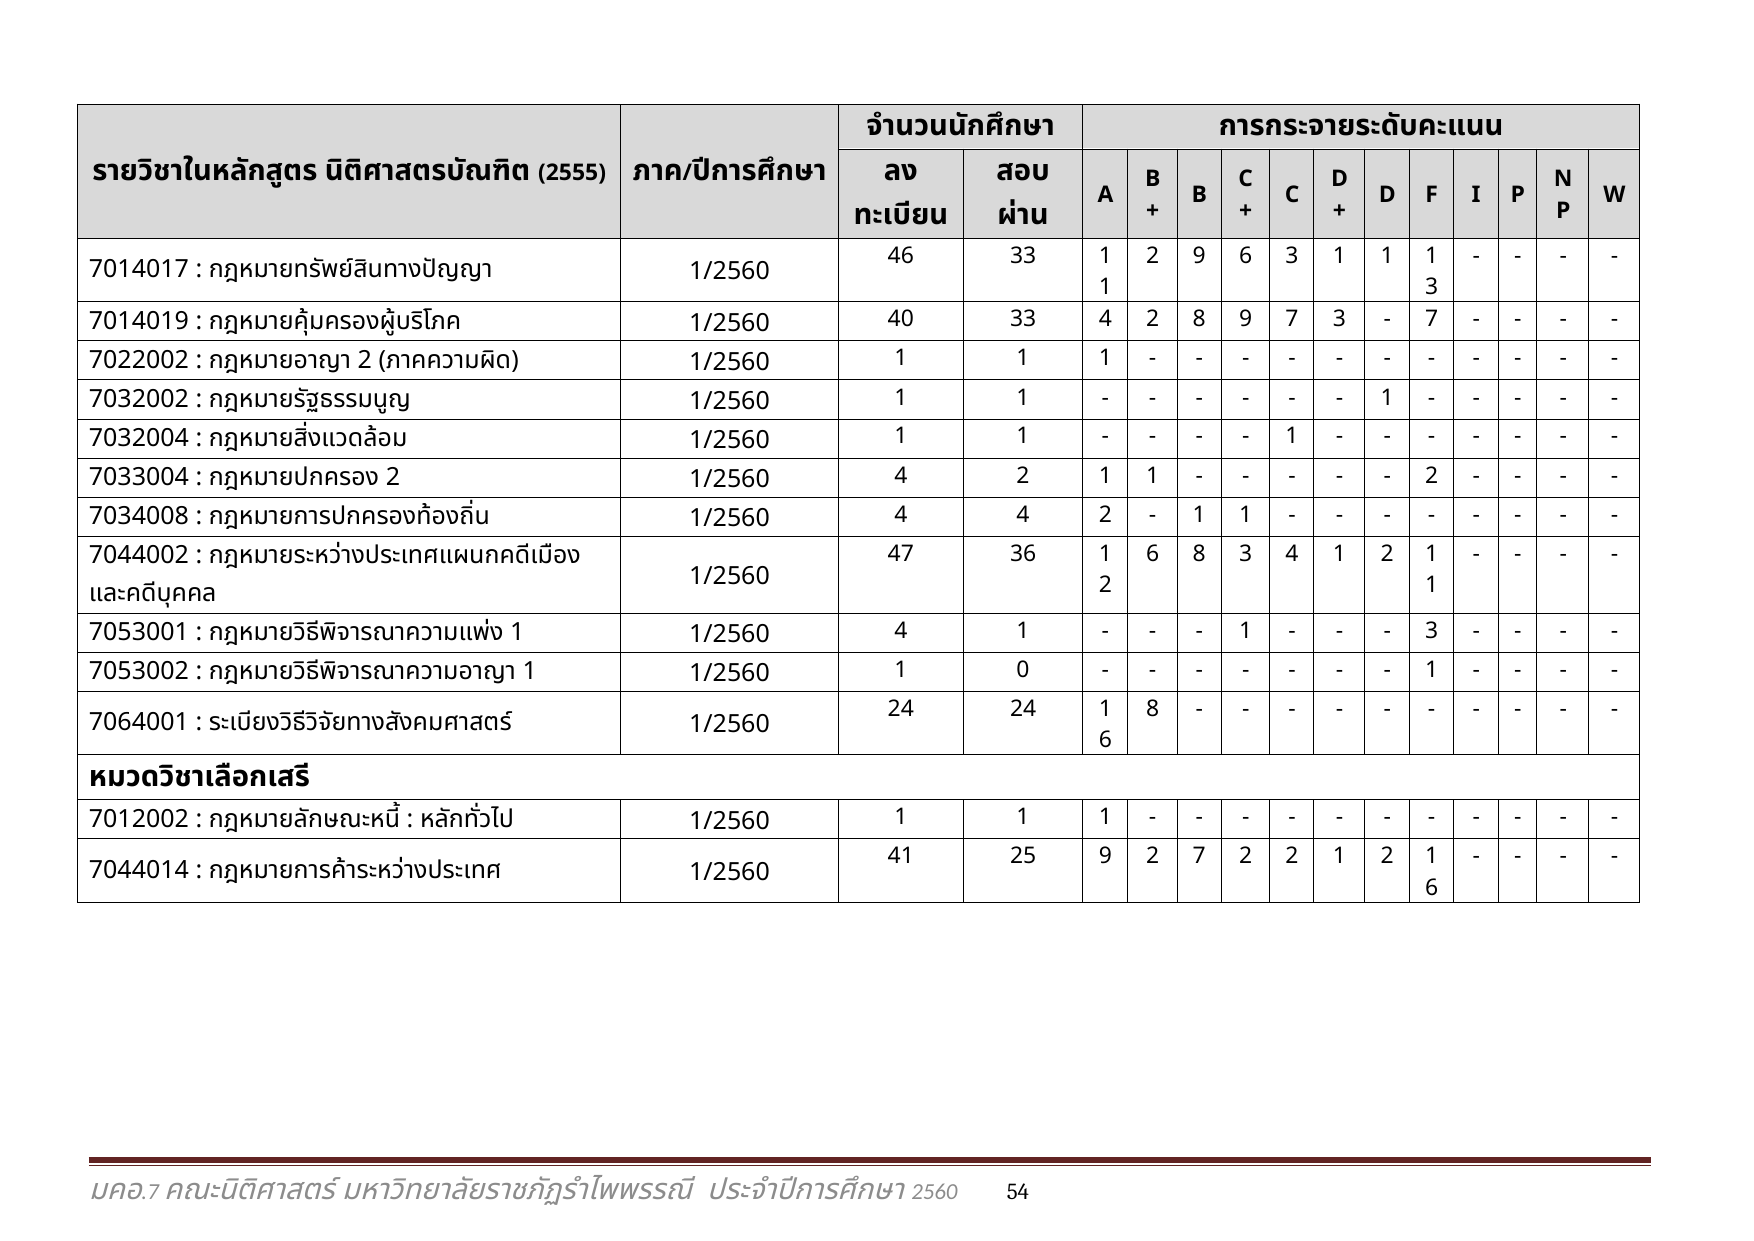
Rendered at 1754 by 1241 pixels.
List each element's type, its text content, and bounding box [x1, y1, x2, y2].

table_cell - [1314, 653, 1364, 691]
table_cell 1 [1222, 498, 1269, 536]
table_cell 2 [1222, 839, 1269, 902]
table_cell 1 [1314, 839, 1364, 902]
table_cell 36 [964, 537, 1082, 612]
table_cell - [1589, 537, 1639, 612]
table_cell 1 [1314, 239, 1364, 301]
table_cell - [1499, 498, 1536, 536]
table_cell - [1128, 614, 1177, 652]
table_cell P [1499, 150, 1536, 238]
table_cell 1 [1365, 380, 1409, 418]
table_cell 6 [1222, 239, 1269, 301]
table_cell 40 [839, 302, 963, 340]
table_cell 2 [1365, 839, 1409, 902]
table_cell - [1589, 341, 1639, 379]
table_cell - [1589, 839, 1639, 902]
table_cell - [1499, 800, 1536, 838]
table_cell 1/2560 [621, 614, 838, 652]
table_cell - [1178, 459, 1221, 497]
table_cell - [1499, 692, 1536, 754]
table_cell 1/2560 [621, 420, 838, 457]
table_cell - [1589, 239, 1639, 301]
table_cell 25 [964, 839, 1082, 902]
table_cell - [1454, 498, 1498, 536]
table_cell - [1128, 498, 1177, 536]
table_cell 8 [1128, 692, 1177, 754]
table_cell 11 [1083, 239, 1127, 301]
table_cell 3 [1410, 614, 1453, 652]
table_cell 9 [1083, 839, 1127, 902]
table_cell - [1222, 459, 1269, 497]
table_cell 4 [839, 498, 963, 536]
table_cell - [1222, 380, 1269, 418]
table_cell - [1499, 420, 1536, 457]
table_cell - [1128, 341, 1177, 379]
table_cell 2 [964, 459, 1082, 497]
table_cell - [1589, 653, 1639, 691]
table_header การกระจายระดับคะแนน [1083, 105, 1639, 148]
table_cell สอบผ่าน [964, 150, 1082, 238]
table_cell 1/2560 [621, 498, 838, 536]
table_cell 3 [1222, 537, 1269, 612]
table_cell - [1454, 800, 1498, 838]
table_cell 6 [1128, 537, 1177, 612]
table_cell 1/2560 [621, 800, 838, 838]
table_cell - [1454, 653, 1498, 691]
table_cell - [1537, 498, 1588, 536]
table_cell - [1178, 800, 1221, 838]
table_cell 1 [964, 614, 1082, 652]
table_cell - [1083, 420, 1127, 457]
table_cell 1 [1083, 341, 1127, 379]
table_cell 33 [964, 239, 1082, 301]
table_cell C [1270, 150, 1313, 238]
table_cell 1 [1410, 653, 1453, 691]
table_cell 3 [1270, 239, 1313, 301]
table_cell - [1537, 380, 1588, 418]
table_cell C+ [1222, 150, 1269, 238]
table_cell - [1270, 380, 1313, 418]
table_cell - [1410, 692, 1453, 754]
table_cell NP [1537, 150, 1588, 238]
table_cell 1 [839, 800, 963, 838]
table_cell - [1270, 459, 1313, 497]
table_cell 1 [964, 800, 1082, 838]
table_cell 1/2560 [621, 839, 838, 902]
table_cell 8 [1178, 537, 1221, 612]
table_cell 1/2560 [621, 692, 838, 754]
table_cell 1/2560 [621, 302, 838, 340]
table_cell - [1178, 380, 1221, 418]
table_cell 2 [1128, 302, 1177, 340]
table_cell - [1499, 302, 1536, 340]
table_cell A [1083, 150, 1127, 238]
table_cell - [1454, 839, 1498, 902]
table_cell - [1589, 692, 1639, 754]
table_cell 47 [839, 537, 963, 612]
table_header ภาค/ปีการศึกษา [621, 105, 838, 238]
table_cell W [1589, 150, 1639, 238]
table_cell - [1314, 420, 1364, 457]
table_cell - [1589, 420, 1639, 457]
table_cell 7014019 : กฎหมายคุ้มครองผู้บริโภค [78, 302, 620, 340]
table_cell - [1270, 653, 1313, 691]
table_cell - [1589, 614, 1639, 652]
table_cell - [1537, 653, 1588, 691]
table_cell - [1270, 498, 1313, 536]
table_cell 7053002 : กฎหมายวิธีพิจารณาความอาญา 1 [78, 653, 620, 691]
table_cell - [1537, 537, 1588, 612]
table_cell - [1537, 302, 1588, 340]
table_header รายวิชาในหลักสูตร นิติศาสตรบัณฑิต (2555) [78, 105, 620, 238]
table_cell 1 [1083, 800, 1127, 838]
table_cell - [1454, 614, 1498, 652]
table_cell - [1270, 800, 1313, 838]
table_cell 1 [839, 341, 963, 379]
table_cell - [1589, 459, 1639, 497]
table_cell - [1128, 380, 1177, 418]
table_cell 7034008 : กฎหมายการปกครองท้องถิ่น [78, 498, 620, 536]
table_cell 1 [964, 341, 1082, 379]
table_cell - [1314, 341, 1364, 379]
table_cell - [1499, 653, 1536, 691]
table_cell 4 [1270, 537, 1313, 612]
table_cell - [1222, 653, 1269, 691]
table_cell D+ [1314, 150, 1364, 238]
table_cell - [1499, 459, 1536, 497]
table_cell - [1314, 692, 1364, 754]
table_cell 1 [1222, 614, 1269, 652]
table_cell 1 [964, 420, 1082, 457]
table_cell - [1537, 239, 1588, 301]
table_cell - [1499, 341, 1536, 379]
table_cell 7012002 : กฎหมายลักษณะหนี้ : หลักทั่วไป [78, 800, 620, 838]
table_cell 7 [1410, 302, 1453, 340]
table_cell 1 [1365, 239, 1409, 301]
table_cell 7032002 : กฎหมายรัฐธรรมนูญ [78, 380, 620, 418]
table_cell 7032004 : กฎหมายสิ่งแวดล้อม [78, 420, 620, 457]
table_cell - [1314, 459, 1364, 497]
table_cell 2 [1410, 459, 1453, 497]
table_cell 1/2560 [621, 239, 838, 301]
table_cell - [1365, 692, 1409, 754]
table_cell 3 [1314, 302, 1364, 340]
table_cell - [1589, 800, 1639, 838]
table_cell 4 [839, 459, 963, 497]
table_cell 7022002 : กฎหมายอาญา 2 (ภาคความผิด) [78, 341, 620, 379]
table_cell - [1083, 380, 1127, 418]
table_cell - [1270, 692, 1313, 754]
table_cell - [1454, 341, 1498, 379]
table_cell 1 [1314, 537, 1364, 612]
table_cell - [1365, 459, 1409, 497]
table_cell 46 [839, 239, 963, 301]
table_cell F [1410, 150, 1453, 238]
table_cell I [1454, 150, 1498, 238]
table_cell - [1365, 614, 1409, 652]
table_cell - [1537, 459, 1588, 497]
table_cell - [1222, 420, 1269, 457]
table_cell - [1270, 614, 1313, 652]
table_cell - [1410, 800, 1453, 838]
table_cell - [1365, 498, 1409, 536]
table_cell 1/2560 [621, 341, 838, 379]
table_cell - [1365, 341, 1409, 379]
table_cell 2 [1270, 839, 1313, 902]
table_cell D [1365, 150, 1409, 238]
table_cell - [1537, 420, 1588, 457]
table_cell - [1128, 653, 1177, 691]
table_cell 24 [839, 692, 963, 754]
table_cell 2 [1128, 839, 1177, 902]
table_cell 7064001 : ระเบียงวิธีวิจัยทางสังคมศาสตร์ [78, 692, 620, 754]
table_cell - [1314, 800, 1364, 838]
table_cell - [1537, 800, 1588, 838]
table_cell 24 [964, 692, 1082, 754]
table_cell - [1537, 692, 1588, 754]
table_cell - [1314, 498, 1364, 536]
table_cell - [1083, 614, 1127, 652]
table_cell - [1454, 692, 1498, 754]
table_cell 41 [839, 839, 963, 902]
table_cell - [1128, 800, 1177, 838]
table_cell 1/2560 [621, 537, 838, 612]
table_cell - [1365, 800, 1409, 838]
table_cell B+ [1128, 150, 1177, 238]
table_cell - [1410, 341, 1453, 379]
table_cell - [1454, 420, 1498, 457]
table_cell - [1222, 341, 1269, 379]
table_cell - [1178, 653, 1221, 691]
table_cell 11 [1410, 537, 1453, 612]
table_cell - [1454, 380, 1498, 418]
table_cell - [1410, 380, 1453, 418]
table_cell - [1365, 420, 1409, 457]
table_cell 4 [839, 614, 963, 652]
table_cell - [1589, 380, 1639, 418]
table_cell - [1537, 341, 1588, 379]
table_cell - [1410, 498, 1453, 536]
table_cell - [1270, 341, 1313, 379]
table_cell - [1178, 341, 1221, 379]
table_cell 4 [1083, 302, 1127, 340]
table_cell 1 [1178, 498, 1221, 536]
table_cell 7044002 : กฎหมายระหว่างประเทศแผนกคดีเมืองและคดีบุคคล [78, 537, 620, 612]
table_cell 1 [1128, 459, 1177, 497]
table_cell - [1222, 800, 1269, 838]
table_cell - [1128, 420, 1177, 457]
table_cell หมวดวิชาเลือกเสรี [78, 755, 1639, 799]
table_cell 2 [1128, 239, 1177, 301]
table_cell 33 [964, 302, 1082, 340]
table_cell 2 [1083, 498, 1127, 536]
table_cell 7 [1178, 839, 1221, 902]
table_cell 13 [1410, 239, 1453, 301]
table_cell 16 [1410, 839, 1453, 902]
table_cell 7033004 : กฎหมายปกครอง 2 [78, 459, 620, 497]
table_cell 9 [1222, 302, 1269, 340]
table_cell - [1537, 839, 1588, 902]
table_cell - [1178, 692, 1221, 754]
table_cell 1 [839, 653, 963, 691]
table_cell - [1178, 614, 1221, 652]
table_cell - [1314, 614, 1364, 652]
table_cell 16 [1083, 692, 1127, 754]
table_cell 12 [1083, 537, 1127, 612]
table_cell - [1454, 302, 1498, 340]
table_cell 7 [1270, 302, 1313, 340]
table_cell 1/2560 [621, 653, 838, 691]
table_cell - [1499, 614, 1536, 652]
table_cell 0 [964, 653, 1082, 691]
table_cell - [1178, 420, 1221, 457]
table_cell 1 [839, 380, 963, 418]
table_header จำนวนนักศึกษา [839, 105, 1082, 148]
table_cell - [1454, 239, 1498, 301]
table_cell 2 [1365, 537, 1409, 612]
table_cell 1 [1270, 420, 1313, 457]
table_cell B [1178, 150, 1221, 238]
table_cell - [1499, 839, 1536, 902]
table_cell 4 [964, 498, 1082, 536]
table_cell ลงทะเบียน [839, 150, 963, 238]
table_cell 7014017 : กฎหมายทรัพย์สินทางปัญญา [78, 239, 620, 301]
table_cell - [1365, 653, 1409, 691]
table_cell - [1083, 653, 1127, 691]
table_cell - [1454, 537, 1498, 612]
table_cell - [1365, 302, 1409, 340]
table_cell - [1589, 302, 1639, 340]
table_cell - [1222, 692, 1269, 754]
table_cell - [1499, 537, 1536, 612]
table_cell - [1499, 380, 1536, 418]
table_cell 7044014 : กฎหมายการค้าระหว่างประเทศ [78, 839, 620, 902]
table_cell 9 [1178, 239, 1221, 301]
table_cell 1/2560 [621, 380, 838, 418]
table_cell 1 [964, 380, 1082, 418]
table_cell - [1454, 459, 1498, 497]
table_cell 1 [1083, 459, 1127, 497]
table_cell - [1537, 614, 1588, 652]
table_cell - [1499, 239, 1536, 301]
table_cell - [1410, 420, 1453, 457]
table_cell 1/2560 [621, 459, 838, 497]
table_cell 7053001 : กฎหมายวิธีพิจารณาความแพ่ง 1 [78, 614, 620, 652]
table_cell - [1589, 498, 1639, 536]
table_cell 1 [839, 420, 963, 457]
table_cell - [1314, 380, 1364, 418]
table_cell 8 [1178, 302, 1221, 340]
